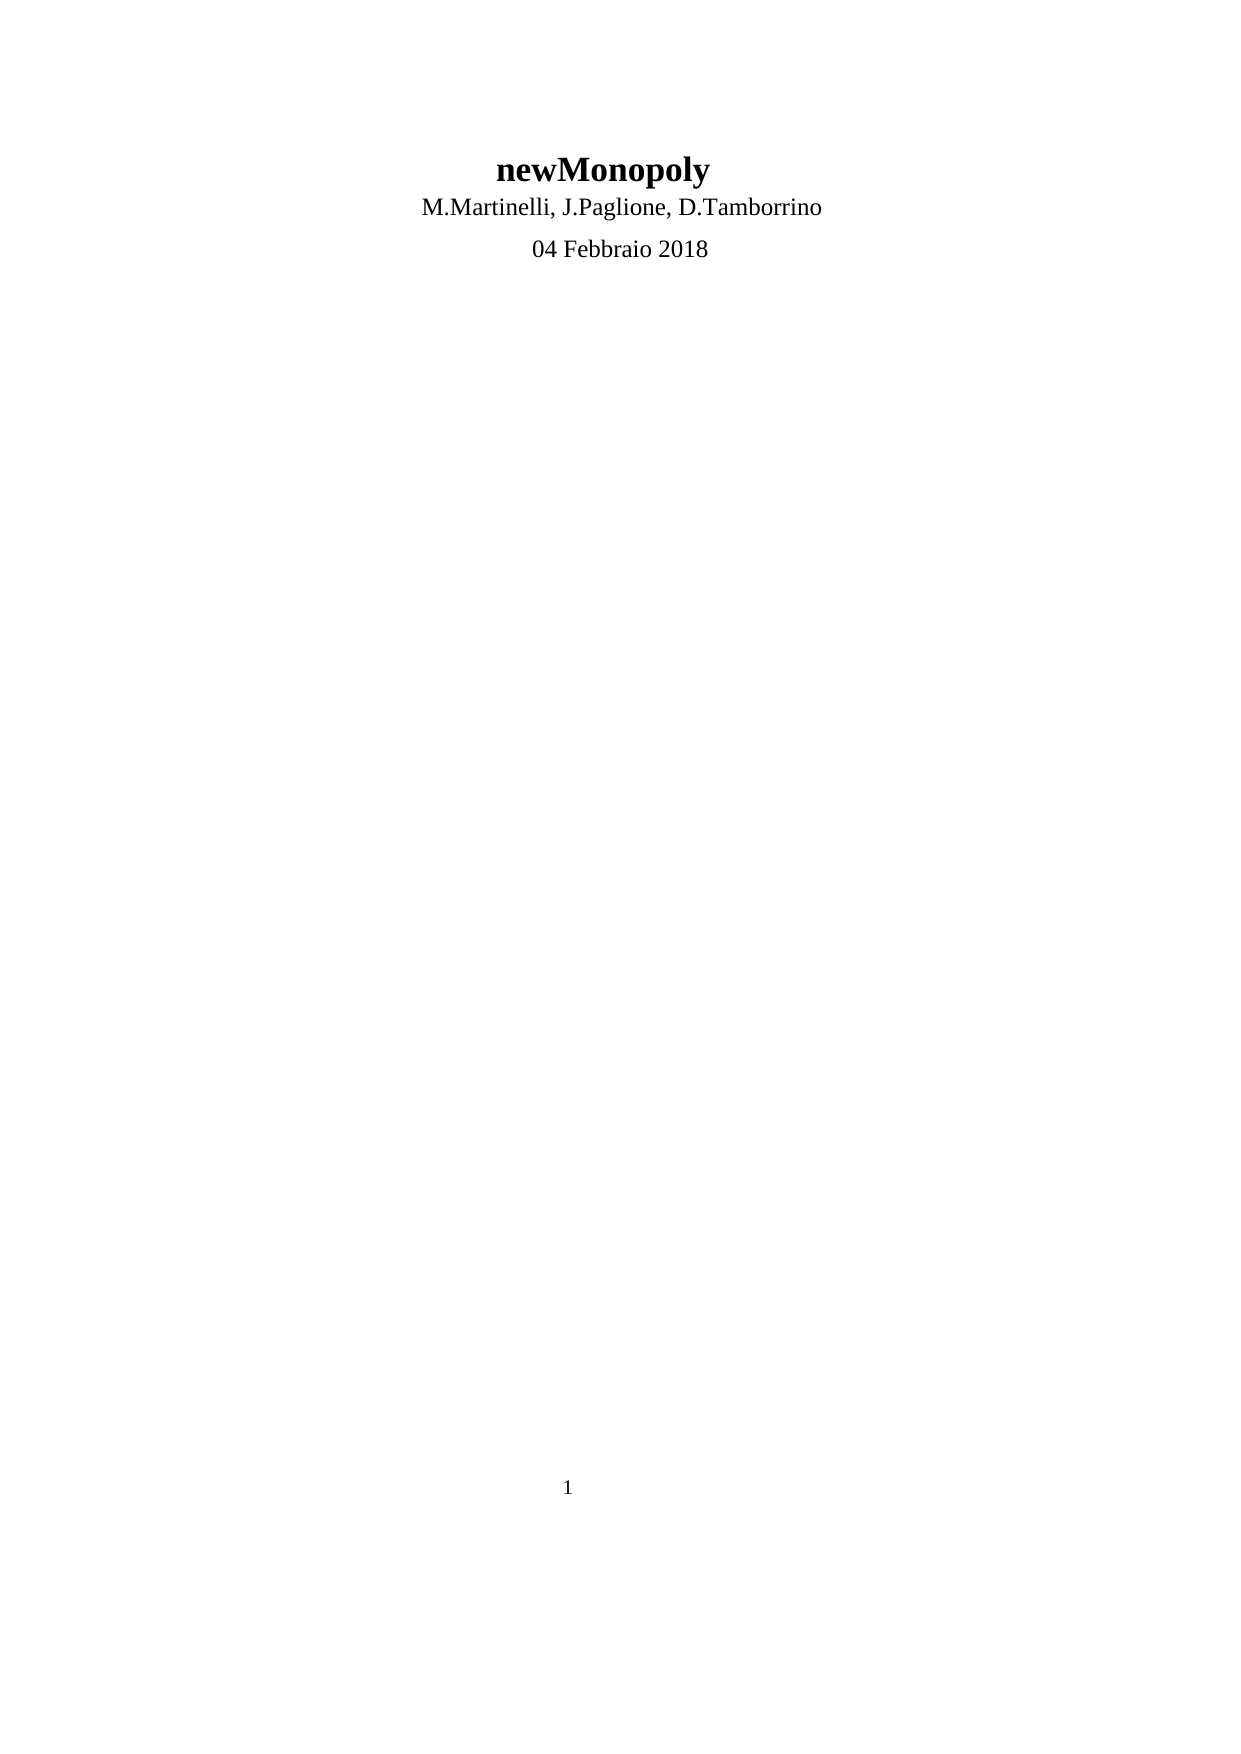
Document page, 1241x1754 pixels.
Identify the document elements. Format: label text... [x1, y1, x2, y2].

text 04 Febbraio 2018 [532, 234, 1017, 263]
text M.Martinelli, J.Paglione, D.Tamborrino [116, 192, 822, 221]
text newMonopoly [425, 148, 1240, 189]
